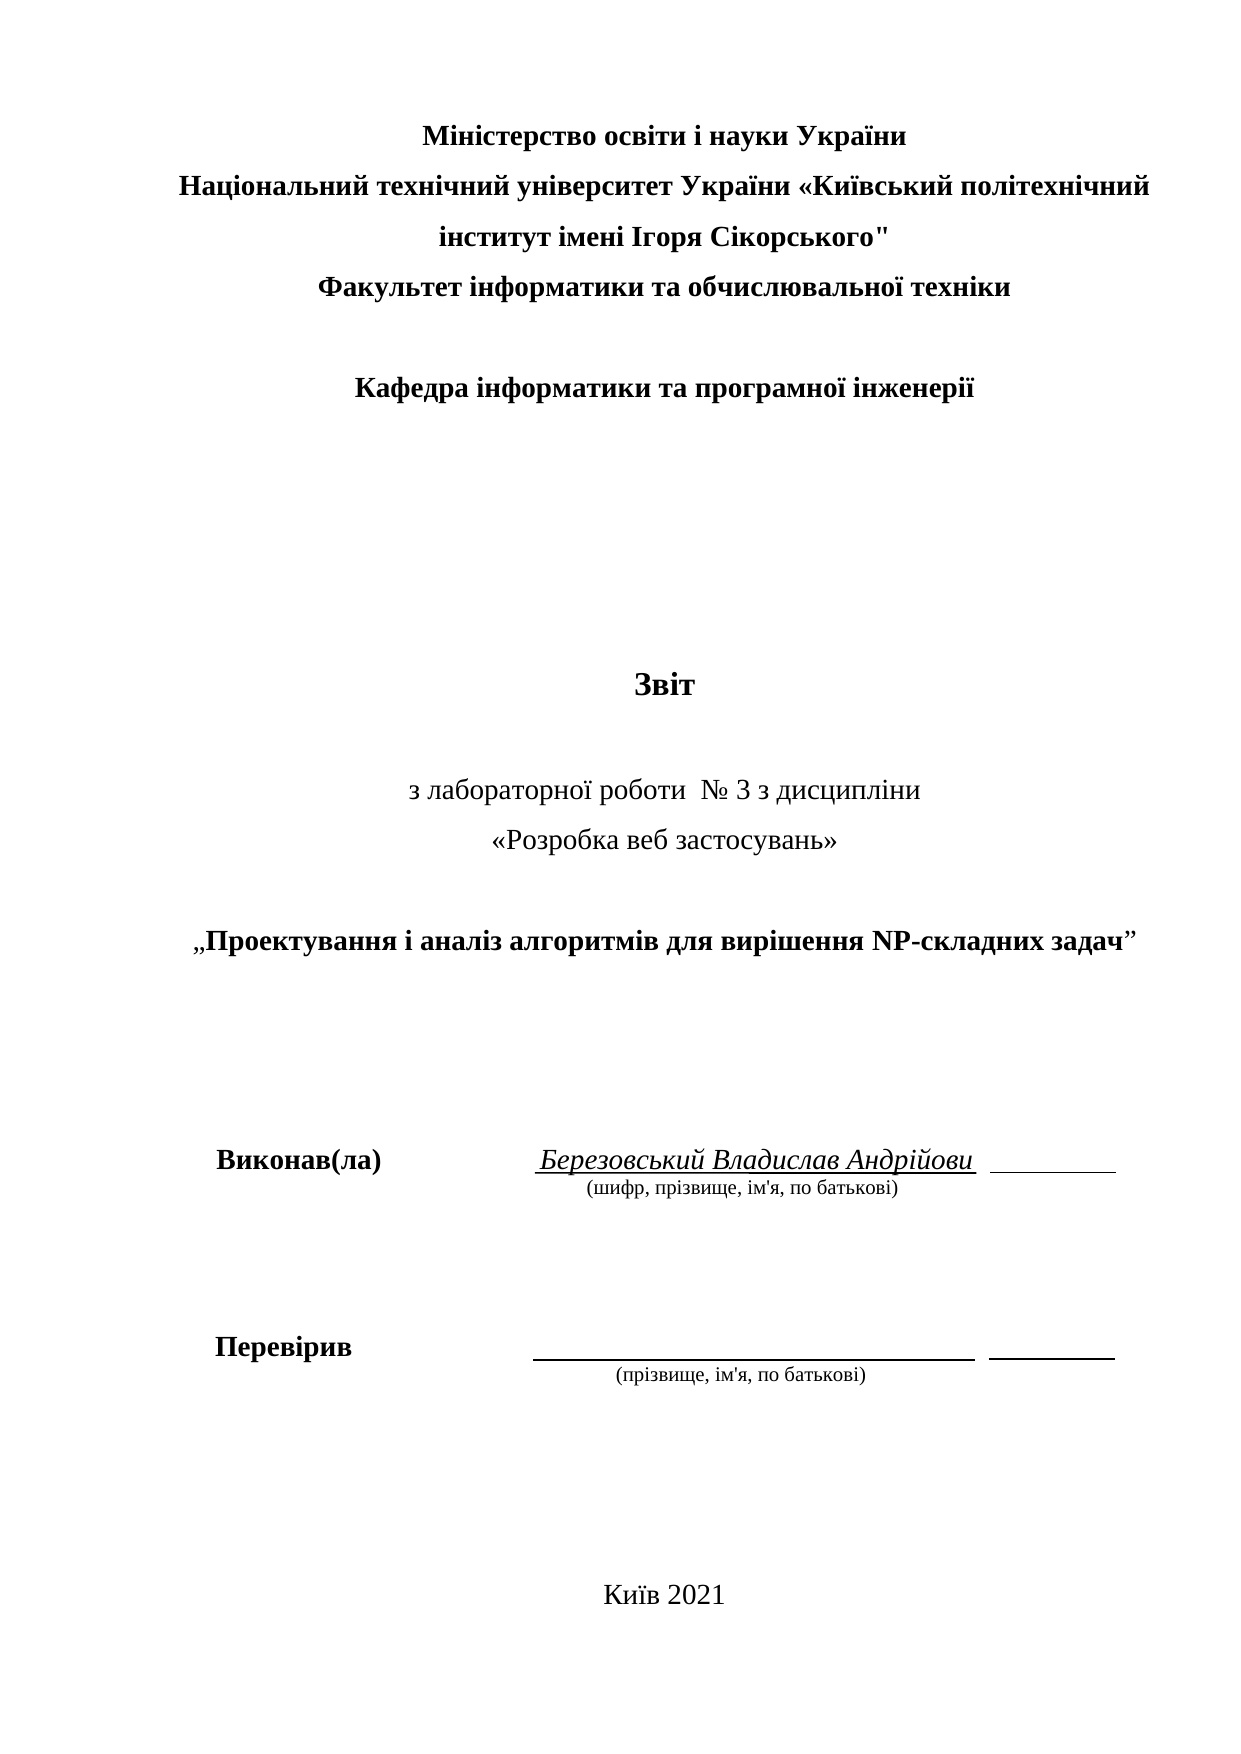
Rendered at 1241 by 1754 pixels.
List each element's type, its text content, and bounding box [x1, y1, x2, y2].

text з лабораторної роботи № 3 з дисципліни [177, 772, 1152, 806]
text Кафедра інформатики та програмної інженерії [177, 370, 1152, 403]
text «Розробка веб застосувань» [177, 822, 1152, 856]
text Національний технічний університет України «Київський політехнічний інститут імені Ігоря Сікорського" [177, 168, 1152, 252]
text Факультет інформатики та обчислювальної техніки [177, 269, 1152, 303]
text Звіт [177, 664, 1152, 703]
text Міністерство освіти і науки України [177, 118, 1152, 152]
text „Проектування і аналіз алгоритмів для вирішення NP-складних задач” [177, 923, 1152, 957]
text Київ 2021 [177, 1577, 1152, 1611]
